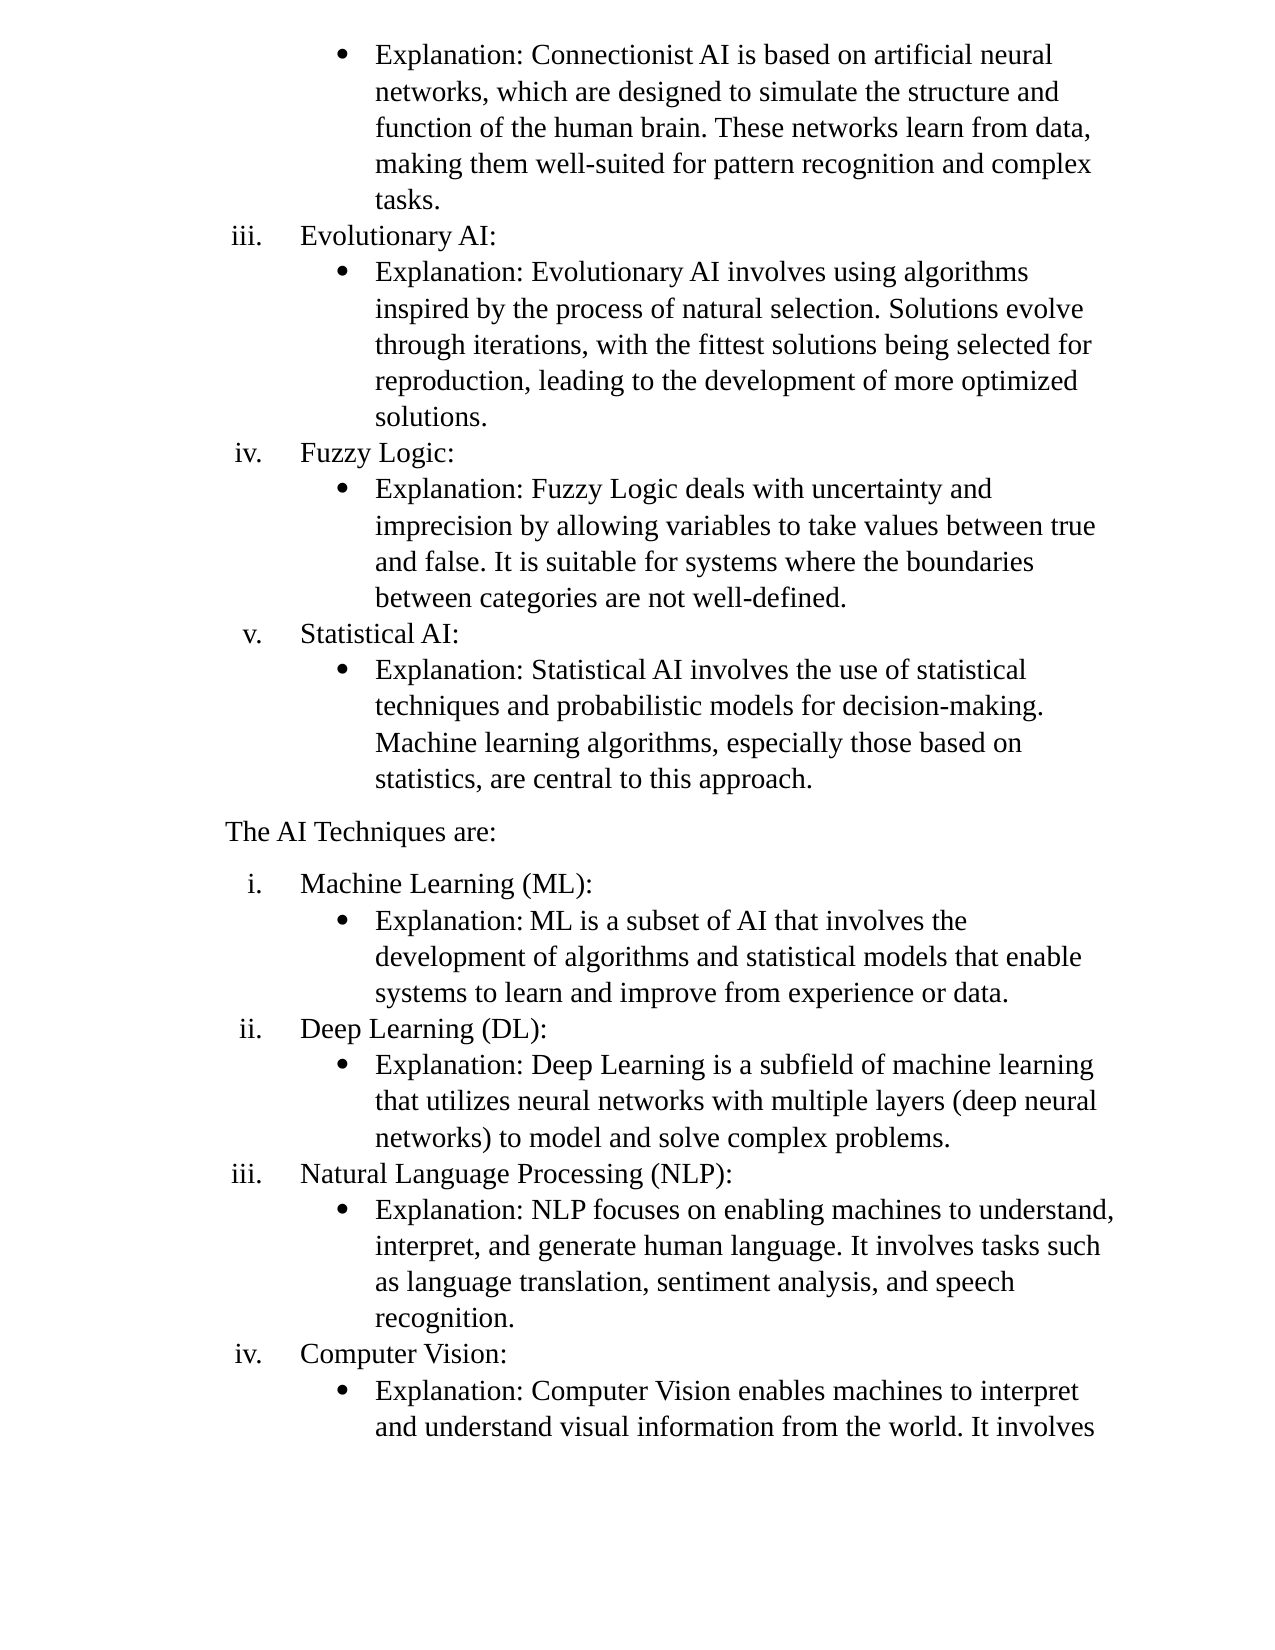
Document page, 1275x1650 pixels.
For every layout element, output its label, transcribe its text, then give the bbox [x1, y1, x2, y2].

list Explanation: Fuzzy Logic deals with uncertainty and imprecision by allowing variables to take values between true and false. It is suitable for systems where the boundaries between categories are not well-defined. [337, 471, 1125, 613]
list Deep Learning (DL): [262, 1011, 1125, 1045]
text The AI Techniques are: [150, 814, 1125, 847]
list Machine Learning (ML): [262, 866, 1125, 900]
list Explanation: NLP focuses on enabling machines to understand, interpret, and generate human language. It involves tasks such as language translation, sentiment analysis, and speech recognition. [337, 1192, 1125, 1334]
list Statistical AI: [262, 616, 1125, 650]
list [337, 1373, 1125, 1443]
list Explanation: Evolutionary AI involves using algorithms inspired by the process of natural selection. Solutions evolve through iterations, with the fittest solutions being selected for reproduction, leading to the development of more optimized solutions. [337, 254, 1125, 433]
list Natural Language Processing (NLP): [262, 1156, 1125, 1189]
list Explanation: ML is a subset of AI that involves the development of algorithms and statistical models that enable systems to learn and improve from experience or data. [337, 903, 1125, 1008]
list Evolutionary AI: [262, 218, 1125, 252]
list Explanation: Statistical AI involves the use of statistical techniques and probabilistic models for decision-making. Machine learning algorithms, especially those based on statistics, are central to this approach. [337, 652, 1125, 794]
list Computer Vision: [262, 1337, 1125, 1370]
list Explanation: Connectionist AI is based on artificial neural networks, which are designed to simulate the structure and function of the human brain. These networks learn from data, making them well-suited for pattern recognition and complex tasks. [337, 37, 1125, 216]
list Fuzzy Logic: [262, 435, 1125, 469]
list Explanation: Deep Learning is a subfield of machine learning that utilizes neural networks with multiple layers (deep neural networks) to model and solve complex problems. [337, 1047, 1125, 1153]
